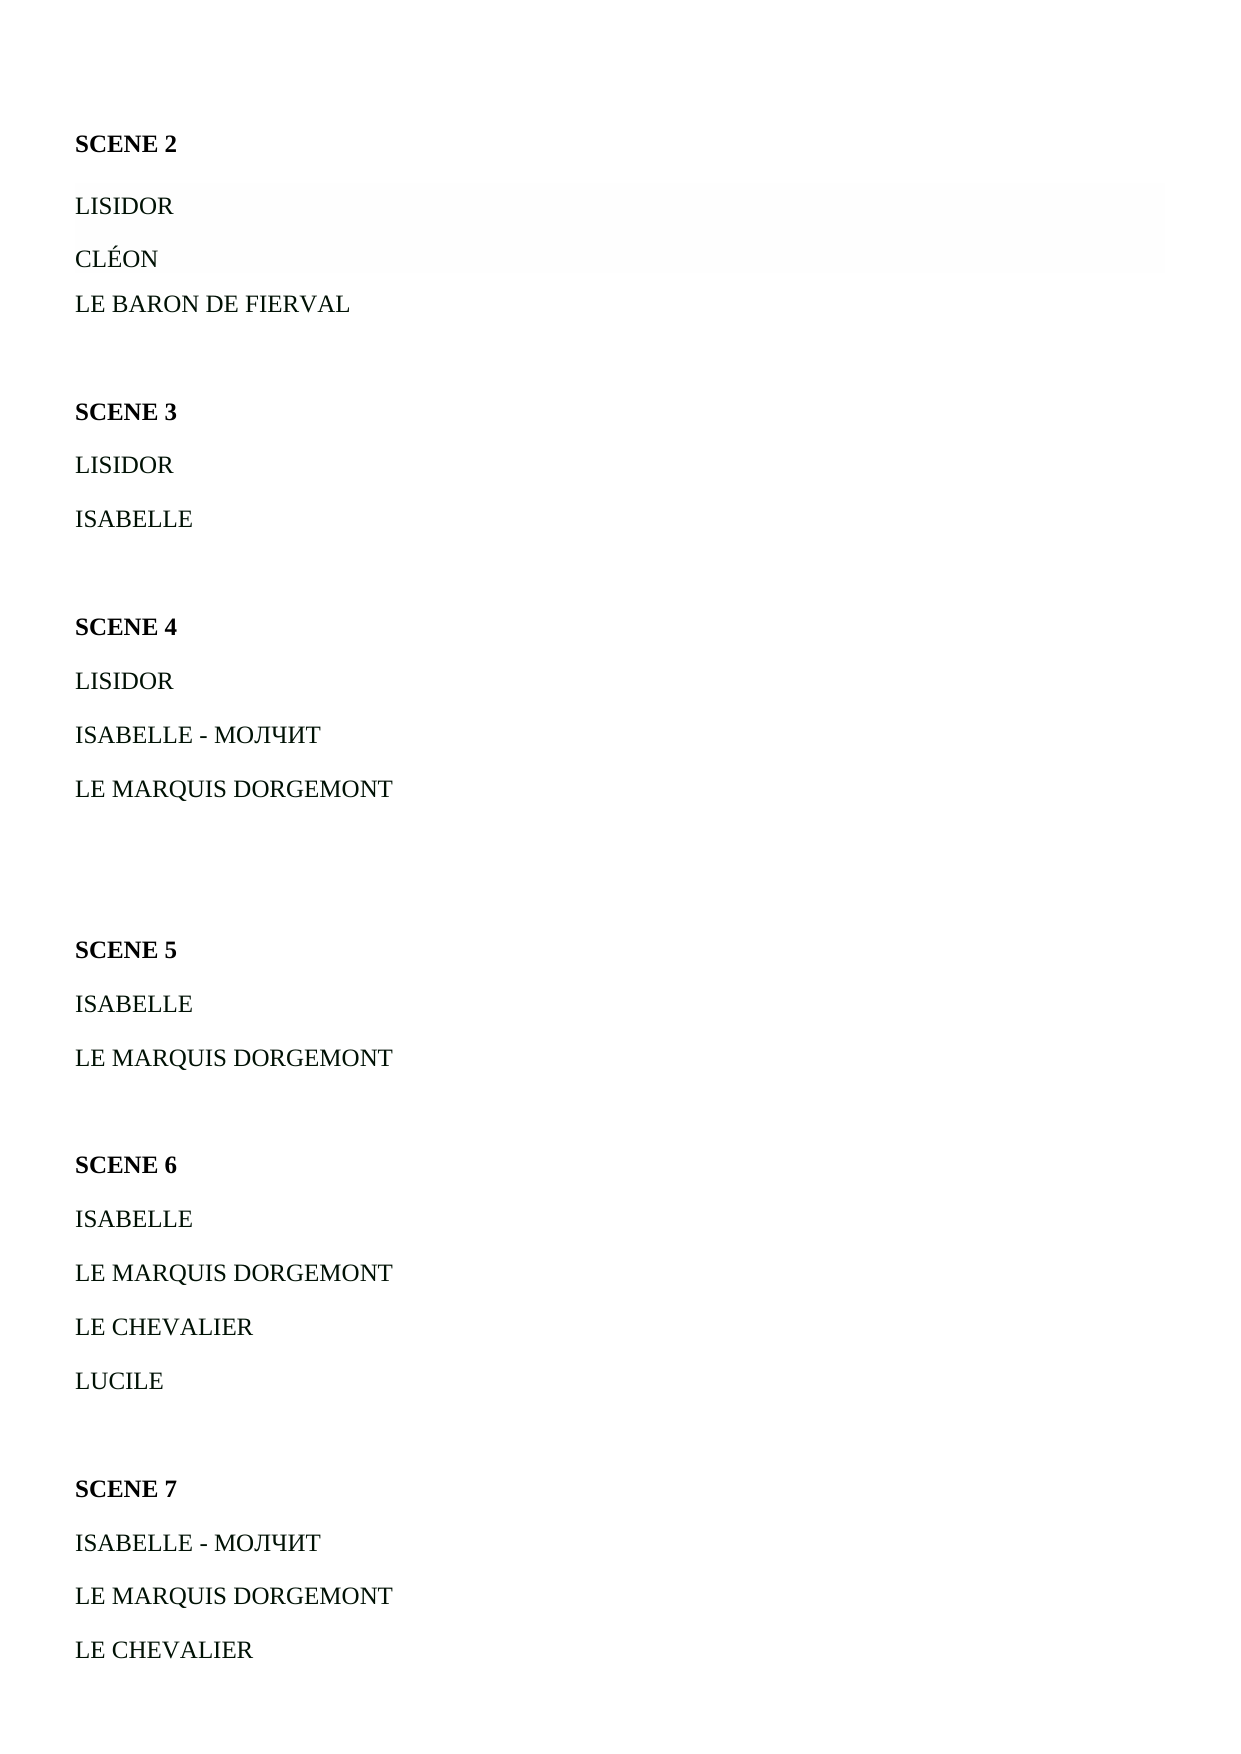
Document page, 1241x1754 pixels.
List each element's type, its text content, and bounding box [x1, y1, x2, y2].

text LE BARON DE FIERVAL [75, 289, 1165, 318]
text ISABELLE - МОЛЧИТ [75, 1528, 1165, 1556]
text SCENE 6 [75, 1151, 1165, 1179]
text LE CHEVALIER [75, 1312, 1165, 1341]
text LE MARQUIS DORGEMONT [75, 1581, 1165, 1610]
text ISABELLE [75, 504, 1165, 533]
text ISABELLE [75, 989, 1165, 1018]
text CLÉON [75, 236, 1165, 273]
text SCENE 4 [75, 612, 1165, 641]
text LISIDOR [75, 451, 1165, 479]
text LE MARQUIS DORGEMONT [75, 774, 1165, 802]
text LE CHEVALIER [75, 1635, 1165, 1664]
text LE MARQUIS DORGEMONT [75, 1258, 1165, 1287]
text SCENE 5 [75, 935, 1165, 964]
text ISABELLE [75, 1204, 1165, 1233]
text SCENE 7 [75, 1474, 1165, 1502]
text LE MARQUIS DORGEMONT [75, 1043, 1165, 1072]
text SCENE 2 [75, 129, 1165, 158]
text LISIDOR [75, 183, 1165, 220]
text ISABELLE - МОЛЧИТ [75, 720, 1165, 748]
text SCENE 3 [75, 397, 1165, 425]
text LISIDOR [75, 666, 1165, 695]
text LUCILE [75, 1366, 1165, 1395]
